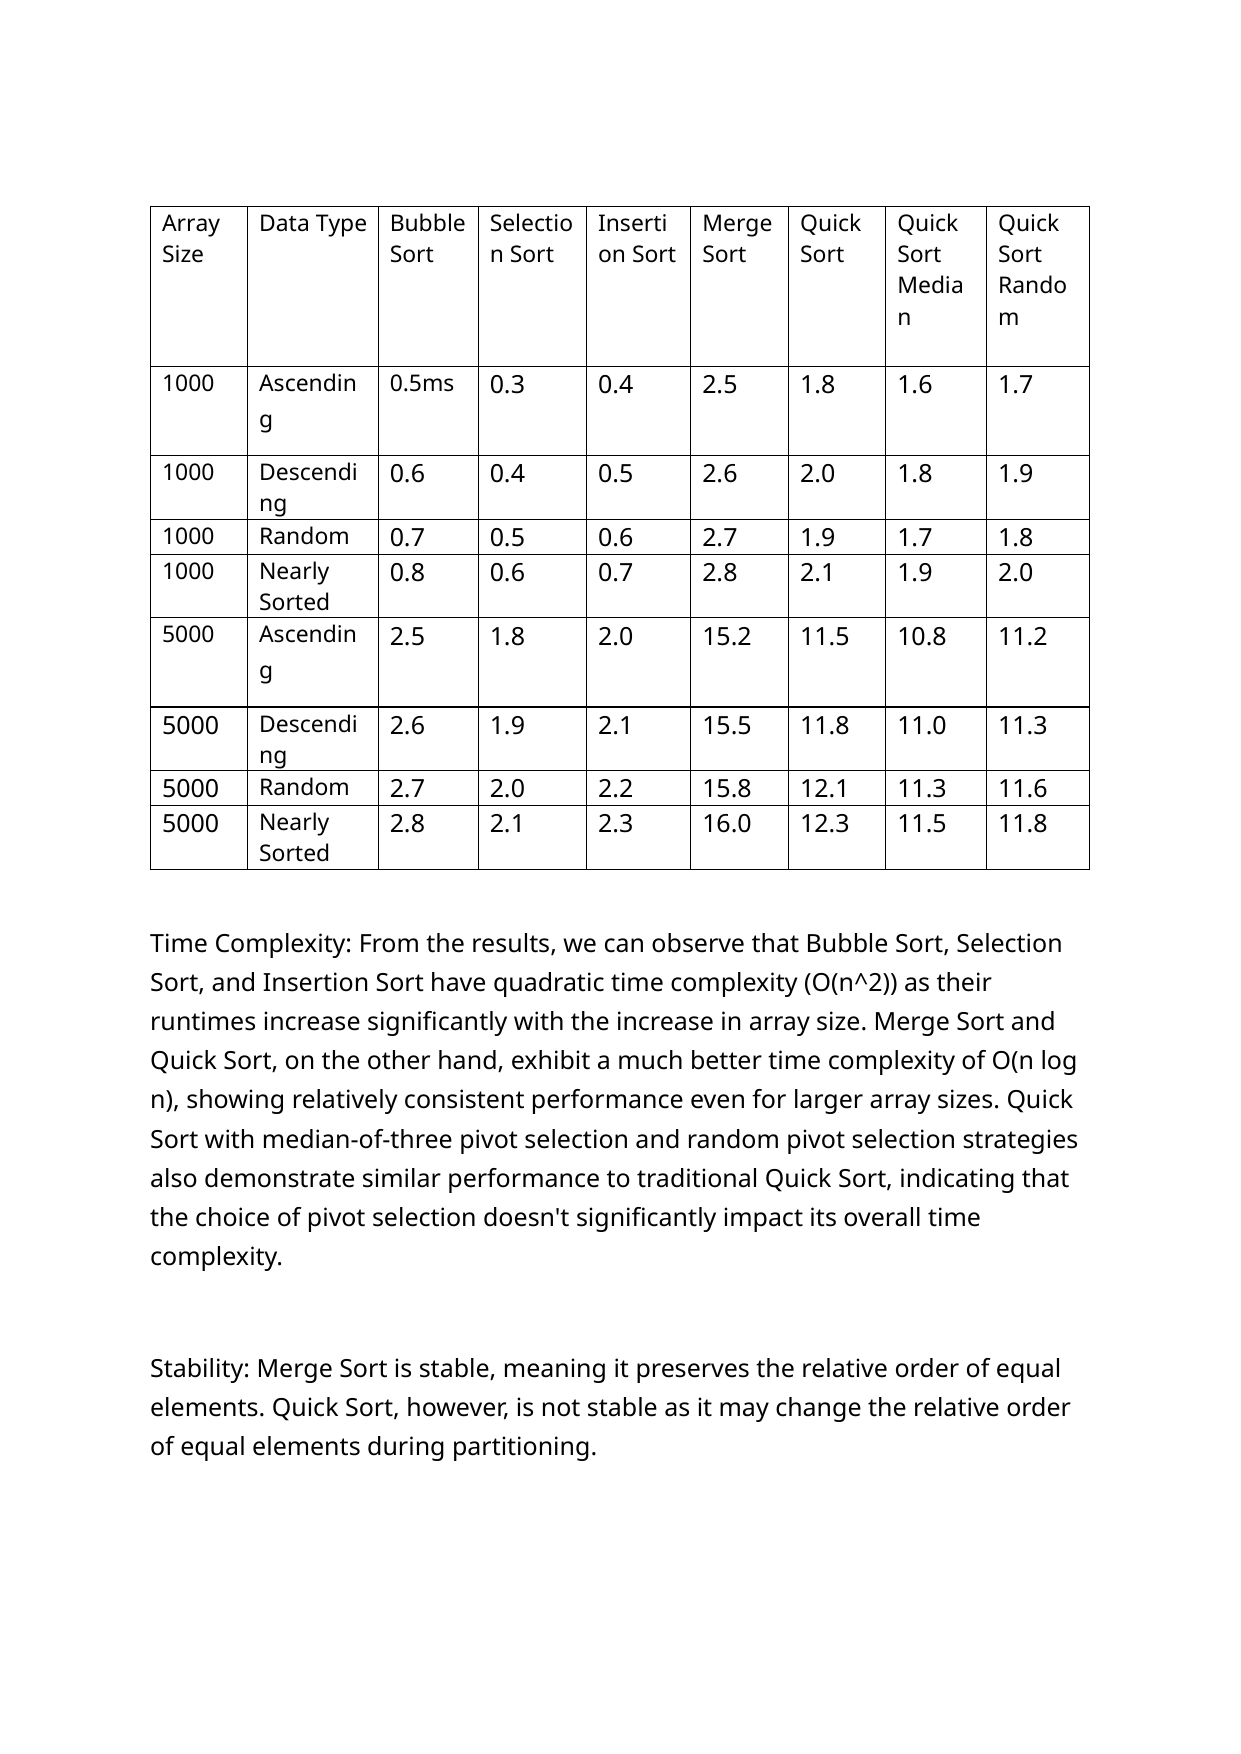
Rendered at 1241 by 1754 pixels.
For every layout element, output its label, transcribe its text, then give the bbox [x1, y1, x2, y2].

table_cell 11.3 [886, 771, 986, 805]
table_header Insertion Sort [587, 207, 690, 366]
table_cell 1.6 [886, 367, 986, 455]
table_cell 15.8 [691, 771, 788, 805]
table_cell 2.5 [691, 367, 788, 455]
table_cell 5000 [151, 708, 247, 770]
table_cell 1.9 [886, 555, 986, 617]
table_cell 12.3 [789, 806, 885, 869]
table_header Quick Sort Random [987, 207, 1089, 366]
table_header Merge Sort [691, 207, 788, 366]
table_header Bubble Sort [379, 207, 478, 366]
table_cell 1.8 [479, 618, 586, 706]
table_cell 11.3 [987, 708, 1089, 770]
table_cell 2.2 [587, 771, 690, 805]
table_cell 0.4 [479, 456, 586, 519]
table_cell 2.7 [691, 520, 788, 554]
table_cell 11.2 [987, 618, 1089, 706]
table_cell 16.0 [691, 806, 788, 869]
table_header Selection Sort [479, 207, 586, 366]
table_cell 1.8 [789, 367, 885, 455]
table_cell 2.8 [691, 555, 788, 617]
text Stability: Merge Sort is stable, meaning it preserves the relative order of equal elements. Quick Sort, however, is not stable as it may change the relative order of equal elements during partitioning. [150, 1351, 1090, 1463]
table_cell Random [248, 771, 378, 805]
table_cell 0.5 [587, 456, 690, 519]
table_cell 2.1 [587, 708, 690, 770]
table_cell Ascending [248, 367, 378, 455]
table_cell 0.7 [587, 555, 690, 617]
table_cell 2.8 [379, 806, 478, 869]
table_cell 1000 [151, 456, 247, 519]
table_header Array Size [151, 207, 247, 366]
table_cell 5000 [151, 618, 247, 706]
table_cell 0.4 [587, 367, 690, 455]
table_cell 15.2 [691, 618, 788, 706]
table_cell 10.8 [886, 618, 986, 706]
table_cell Nearly Sorted [248, 806, 378, 869]
table_cell 1.9 [987, 456, 1089, 519]
table_cell 2.6 [691, 456, 788, 519]
table_cell 0.5 [479, 520, 586, 554]
table_cell 11.0 [886, 708, 986, 770]
table_cell Nearly Sorted [248, 555, 378, 617]
table_cell 11.5 [789, 618, 885, 706]
table_cell 1.8 [987, 520, 1089, 554]
table_cell 0.6 [479, 555, 586, 617]
table_cell 1.7 [886, 520, 986, 554]
table_cell 5000 [151, 771, 247, 805]
table_cell 1.8 [886, 456, 986, 519]
table_cell Random [248, 520, 378, 554]
table_cell 1.7 [987, 367, 1089, 455]
table_cell 11.6 [987, 771, 1089, 805]
table_cell 1000 [151, 555, 247, 617]
table_cell 2.7 [379, 771, 478, 805]
table_cell 12.1 [789, 771, 885, 805]
table_header Data Type [248, 207, 378, 366]
text Time Complexity: From the results, we can observe that Bubble Sort, Selection Sort, and Insertion Sort have quadratic time complexity (O(n^2)) as their runtimes increase significantly with the increase in array size. Merge Sort and Quick Sort, on the other hand, exhibit a much better time complexity of O(n log n), showing relatively consistent performance even for larger array sizes. Quick Sort with median-of-three pivot selection and random pivot selection strategies also demonstrate similar performance to traditional Quick Sort, indicating that the choice of pivot selection doesn't significantly impact its overall time complexity. [150, 926, 1090, 1273]
table_cell 0.5ms [379, 367, 478, 455]
table_cell 5000 [151, 806, 247, 869]
table_cell 2.0 [987, 555, 1089, 617]
table_cell 11.8 [789, 708, 885, 770]
table_cell 2.0 [587, 618, 690, 706]
table_cell 15.5 [691, 708, 788, 770]
table_cell 11.5 [886, 806, 986, 869]
table_header Quick Sort Median [886, 207, 986, 366]
table_cell 2.5 [379, 618, 478, 706]
table_cell 0.3 [479, 367, 586, 455]
table_cell 2.1 [789, 555, 885, 617]
table_cell Ascending [248, 618, 378, 706]
table_cell 2.0 [479, 771, 586, 805]
table_cell 0.6 [587, 520, 690, 554]
table_cell 0.6 [379, 456, 478, 519]
table_cell 2.3 [587, 806, 690, 869]
table_cell 0.7 [379, 520, 478, 554]
table_cell 0.8 [379, 555, 478, 617]
table_cell 1000 [151, 520, 247, 554]
table_cell 2.1 [479, 806, 586, 869]
table_cell 1000 [151, 367, 247, 455]
table_cell 1.9 [789, 520, 885, 554]
table_header Quick Sort [789, 207, 885, 366]
table_cell 2.0 [789, 456, 885, 519]
table_cell 11.8 [987, 806, 1089, 869]
table_cell Descending [248, 708, 378, 770]
table_cell 2.6 [379, 708, 478, 770]
table_cell 1.9 [479, 708, 586, 770]
table_cell Descending [248, 456, 378, 519]
